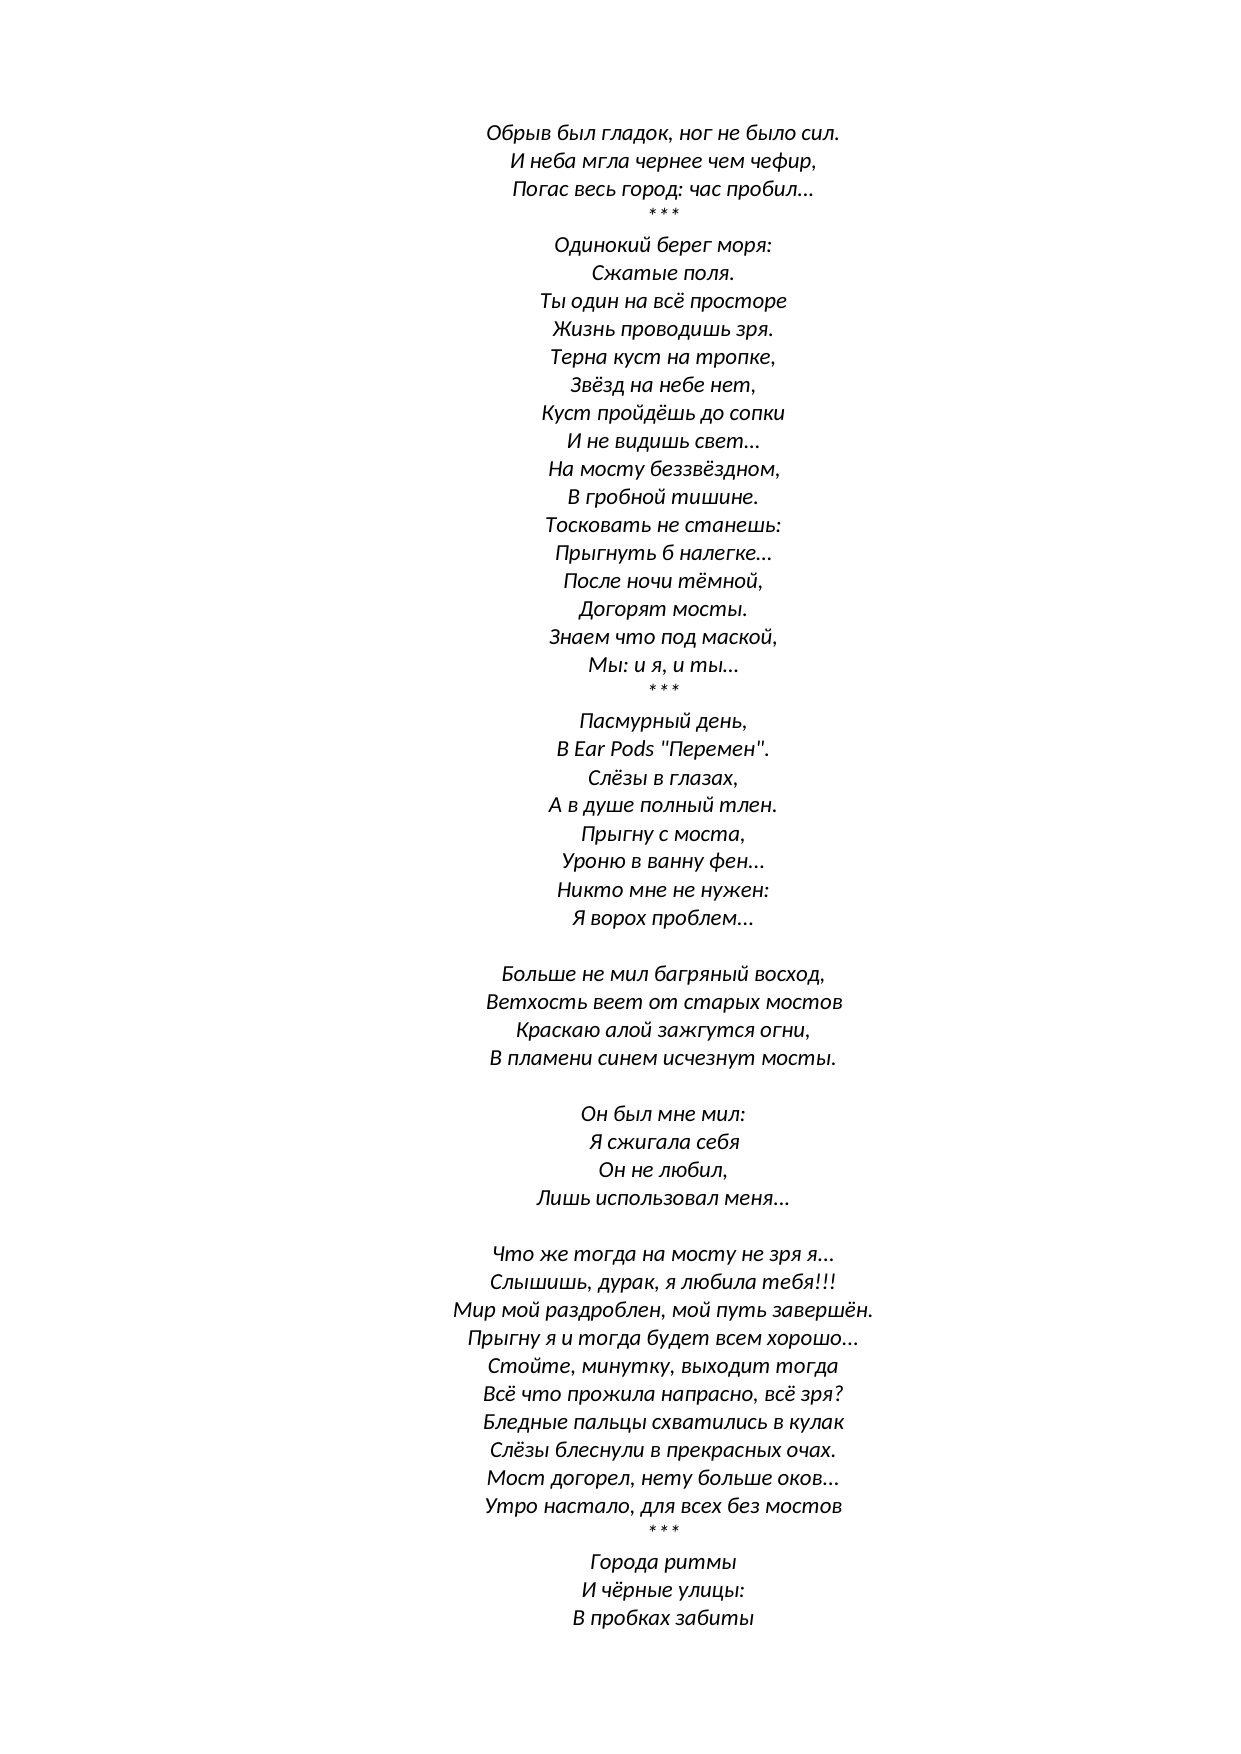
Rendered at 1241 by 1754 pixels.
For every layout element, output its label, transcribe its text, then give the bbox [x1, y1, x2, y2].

text Что же тогда на мосту не зря я... [177, 1239, 1152, 1267]
text Ты один на всё просторе [177, 286, 1152, 314]
text Догорят мосты. [177, 594, 1152, 622]
text *** [177, 202, 1152, 230]
text Он был мне мил: [177, 1099, 1152, 1127]
text Звёзд на небе нет, [177, 370, 1152, 398]
text После ночи тёмной, [177, 566, 1152, 594]
text Жизнь проводишь зря. [177, 314, 1152, 342]
text Утро настало, для всех без мостов [177, 1491, 1152, 1519]
text Прыгну я и тогда будет всем хорошо... [177, 1323, 1152, 1351]
text Лишь использовал меня... [177, 1183, 1152, 1211]
text Мир мой раздроблен, мой путь завершён. [177, 1295, 1152, 1323]
text Куст пройдёшь до сопки [177, 398, 1152, 426]
text И не видишь свет… [177, 426, 1152, 454]
text Пасмурный день, [177, 707, 1152, 734]
text Слышишь, дурак, я любила тебя!!! [177, 1267, 1152, 1295]
text Прыгну с моста, [177, 819, 1152, 847]
text И чёрные улицы: [177, 1575, 1152, 1603]
text Уроню в ванну фен... [177, 847, 1152, 875]
text Мост догорел, нету больше оков... [177, 1463, 1152, 1491]
text Прыгнуть б налегке… [177, 538, 1152, 566]
text Ветхость веет от старых мостов [177, 987, 1152, 1015]
text *** [177, 678, 1152, 707]
text Города ритмы [177, 1547, 1152, 1575]
text Одинокий берег моря: [177, 230, 1152, 258]
text Бледные пальцы схватились в кулак [177, 1407, 1152, 1435]
text Мы: и я, и ты… [177, 651, 1152, 678]
text Терна куст на тропке, [177, 342, 1152, 370]
text Слёзы в глазах, [177, 763, 1152, 791]
text Слёзы блеснули в прекрасных очах. [177, 1435, 1152, 1463]
text Никто мне не нужен: [177, 875, 1152, 903]
text *** [177, 1519, 1152, 1547]
text Краскаю алой зажгутся огни, [177, 1015, 1152, 1043]
text В пламени синем исчезнут мосты. [177, 1043, 1152, 1071]
text Стойте, минутку, выходит тогда [177, 1351, 1152, 1379]
text Я ворох проблем... [177, 903, 1152, 931]
text Сжатые поля. [177, 258, 1152, 286]
text А в душе полный тлен. [177, 791, 1152, 819]
text Знаем что под маской, [177, 622, 1152, 651]
text Он не любил, [177, 1155, 1152, 1183]
text В пробках забиты [177, 1603, 1152, 1631]
text В гробной тишине. [177, 482, 1152, 510]
text Погас весь город: час пробил... [177, 174, 1152, 202]
text На мосту беззвёздном, [177, 454, 1152, 482]
text Обрыв был гладок, ног не было сил. [177, 118, 1152, 146]
text Больше не мил багряный восход, [177, 959, 1152, 987]
text Всё что прожила напрасно, всё зря? [177, 1379, 1152, 1407]
text Тосковать не станешь: [177, 510, 1152, 538]
text И неба мгла чернее чем чефир, [177, 146, 1152, 174]
text В Ear Pods "Перемен". [177, 734, 1152, 763]
text Я сжигала себя [177, 1127, 1152, 1155]
